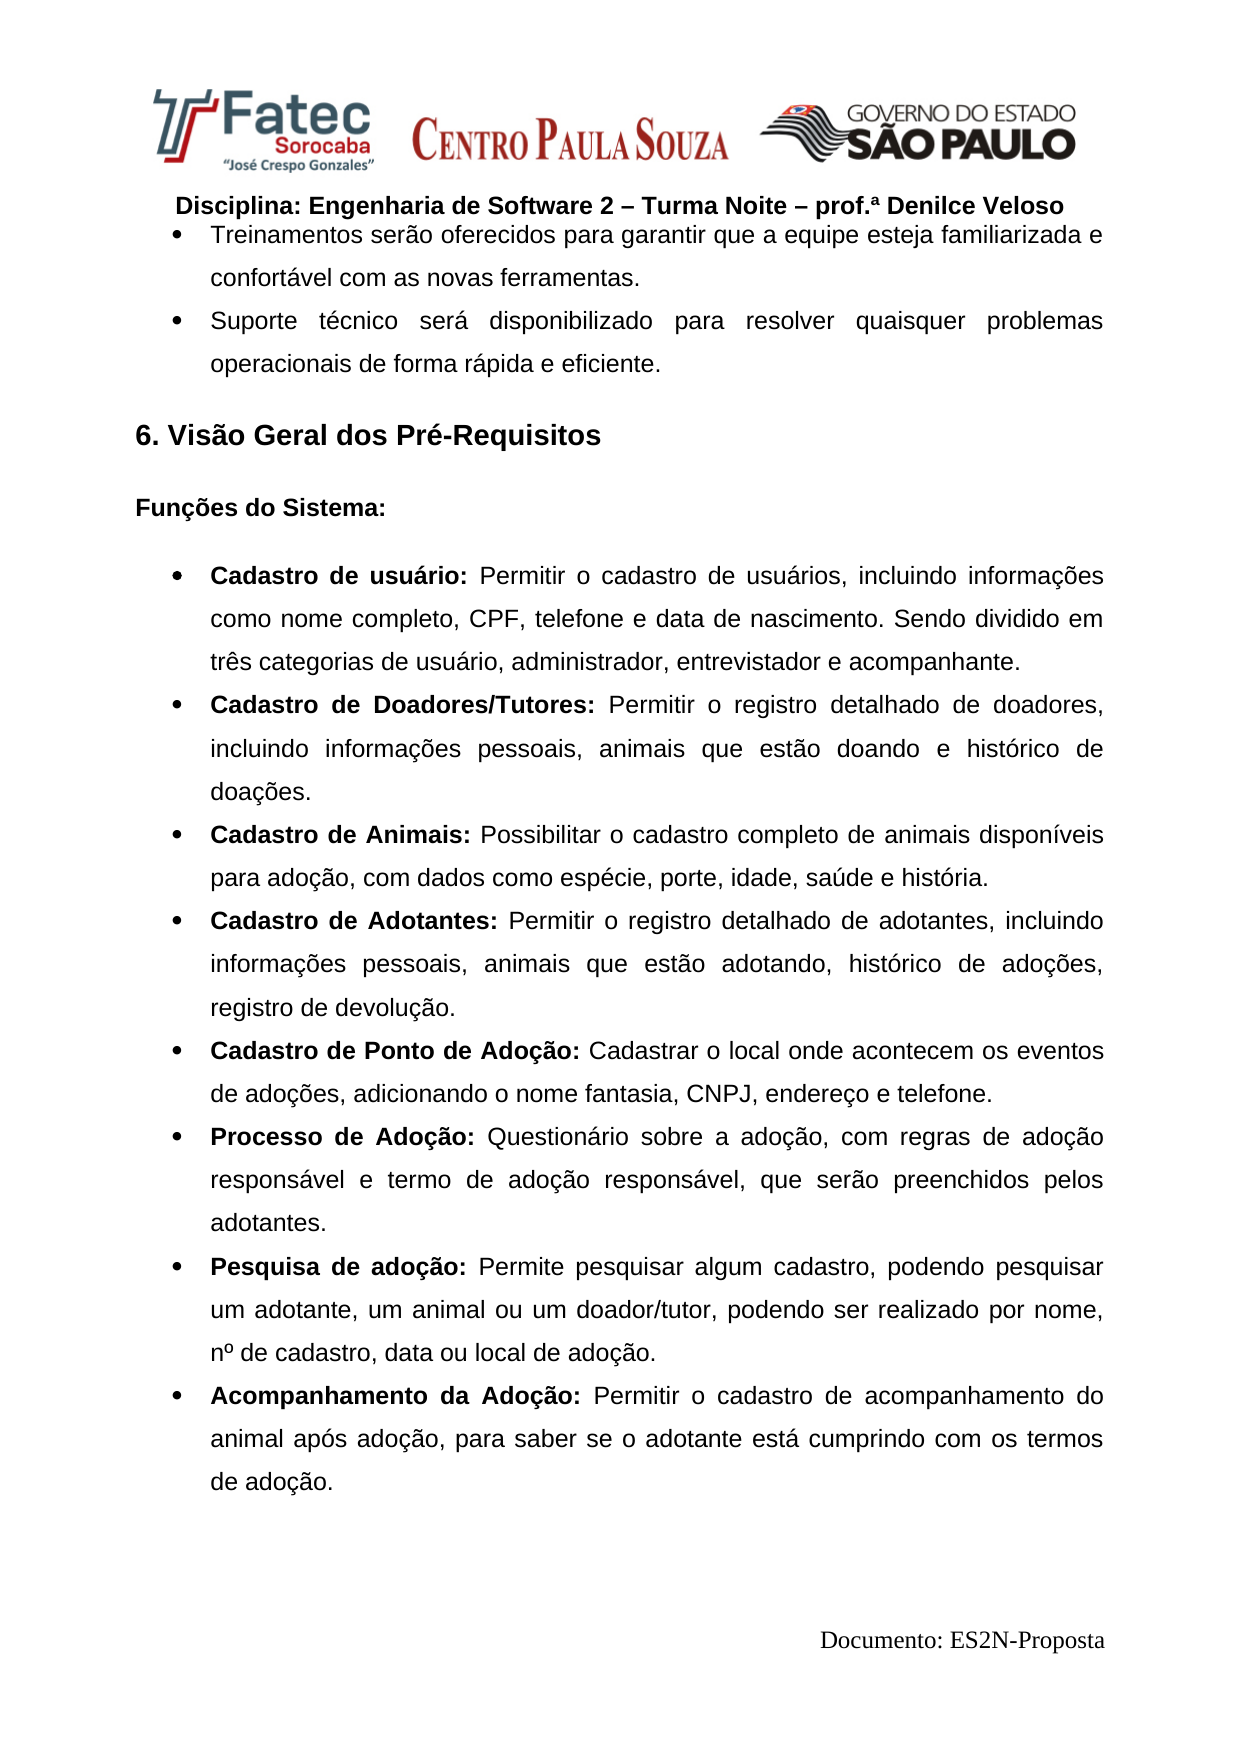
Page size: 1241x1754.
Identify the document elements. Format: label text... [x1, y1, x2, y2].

list Suporte técnico será disponibilizado para resolver quaisquer problemas operacionais de forma rápida e eficiente. [173, 306, 1105, 378]
subtitle 6. Visão Geral dos Pré-Requisitos [135, 417, 1105, 451]
list Cadastro de Doadores/Tutores: Permitir o registro detalhado de doadores, incluindo informações pessoais, animais que estão doando e histórico de doações. [173, 690, 1105, 806]
text Funções do Sistema: [135, 493, 1105, 522]
list Pesquisa de adoção: Permite pesquisar algum cadastro, podendo pesquisar um adotante, um animal ou um doador/tutor, podendo ser realizado por nome, nº de cadastro, data ou local de adoção. [173, 1252, 1105, 1367]
list Cadastro de usuário: Permitir o cadastro de usuários, incluindo informações como nome completo, CPF, telefone e data de nascimento. Sendo dividido em três categorias de usuário, administrador, entrevistador e acompanhante. [173, 561, 1105, 676]
list Cadastro de Adotantes: Permitir o registro detalhado de adotantes, incluindo informações pessoais, animais que estão adotando, histórico de adoções, registro de devolução. [173, 906, 1105, 1021]
picture [135, 73, 1079, 191]
list Treinamentos serão oferecidos para garantir que a equipe esteja familiarizada e confortável com as novas ferramentas. [173, 220, 1105, 292]
list Processo de Adoção: Questionário sobre a adoção, com regras de adoção responsável e termo de adoção responsável, que serão preenchidos pelos adotantes. [173, 1122, 1105, 1237]
list Cadastro de Animais: Possibilitar o cadastro completo de animais disponíveis para adoção, com dados como espécie, porte, idade, saúde e história. [173, 820, 1105, 892]
list Cadastro de Ponto de Adoção: Cadastrar o local onde acontecem os eventos de adoções, adicionando o nome fantasia, CNPJ, endereço e telefone. [173, 1036, 1105, 1108]
